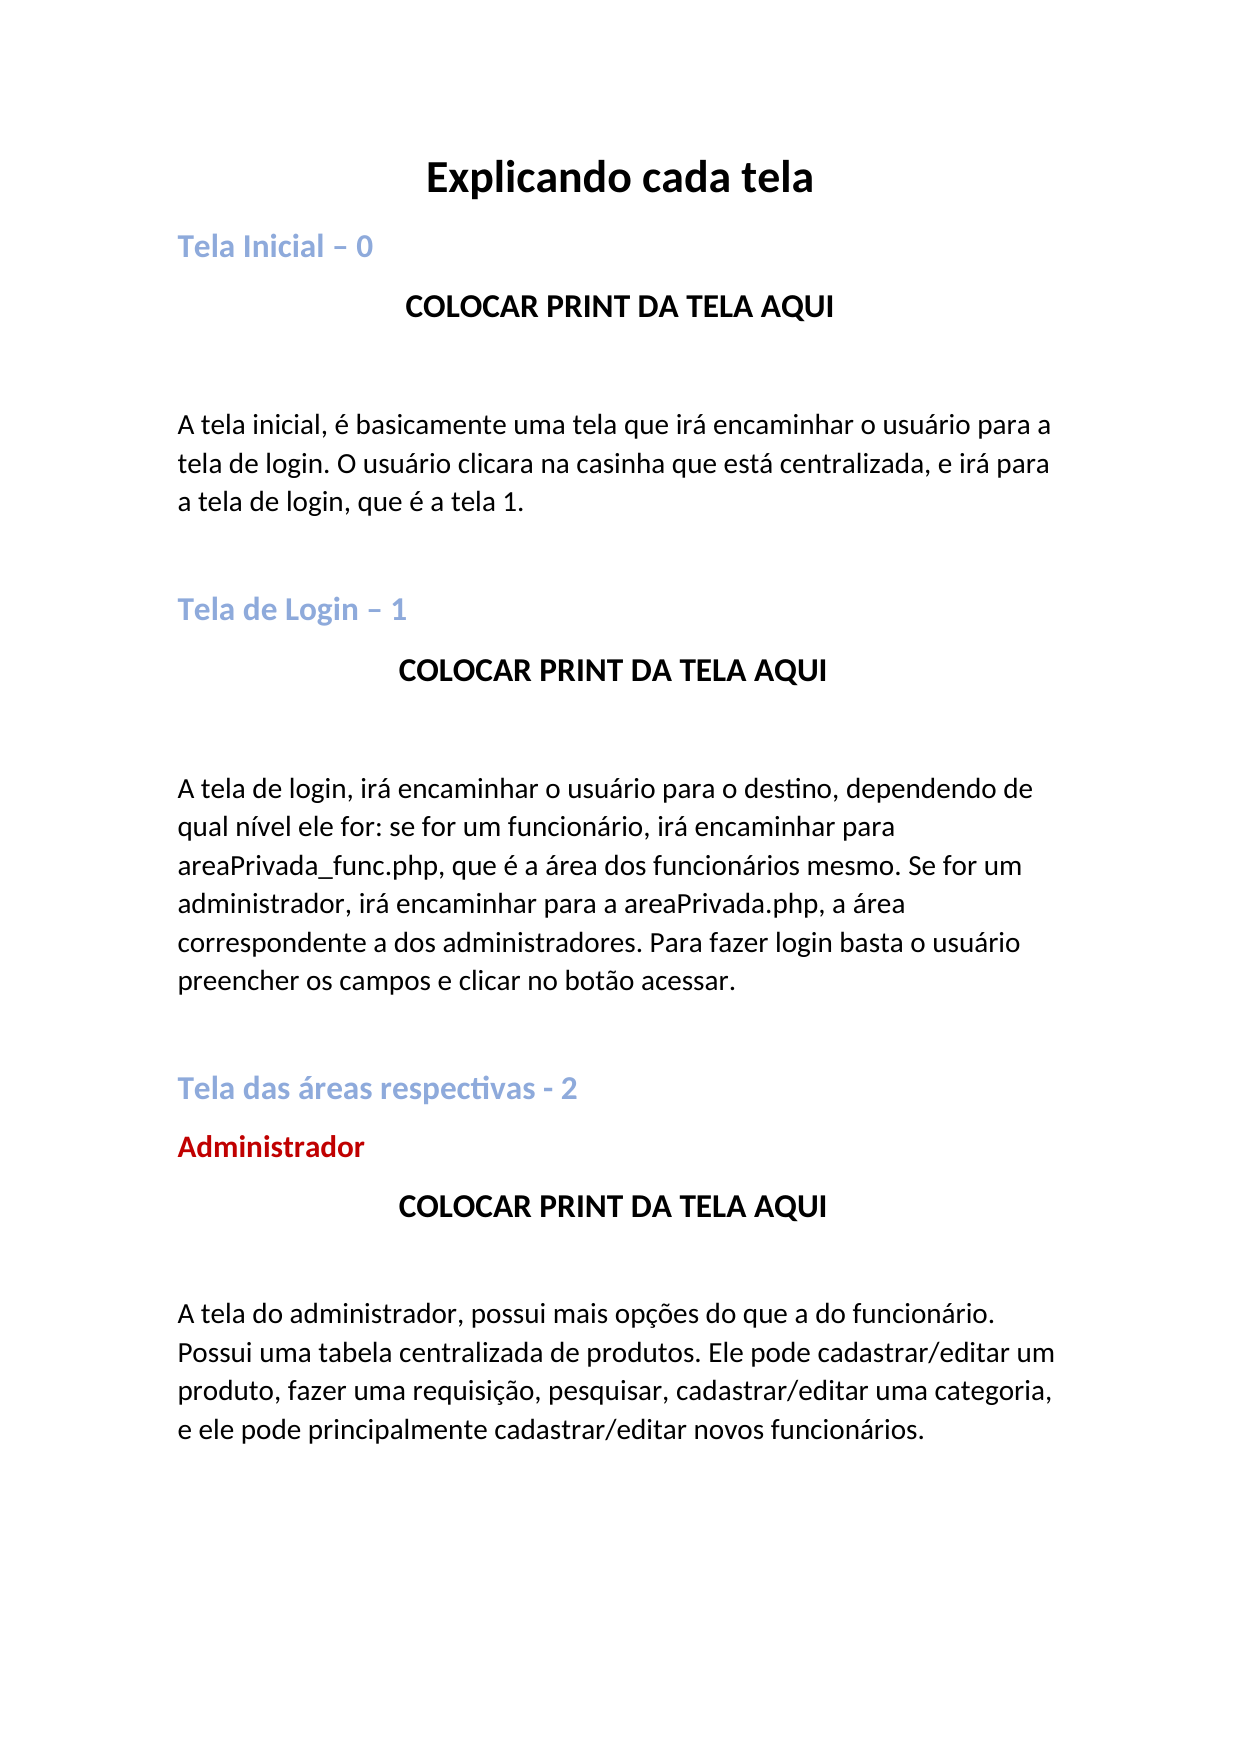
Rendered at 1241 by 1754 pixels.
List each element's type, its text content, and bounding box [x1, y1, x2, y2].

text A tela do administrador, possui mais opções do que a do funcionário. Possui uma tabela centralizada de produtos. Ele pode cadastrar/editar um produto, fazer uma requisição, pesquisar, cadastrar/editar uma categoria, e ele pode principalmente cadastrar/editar novos funcionários. [177, 1295, 1063, 1446]
text A tela de login, irá encaminhar o usuário para o destino, dependendo de qual nível ele for: se for um funcionário, irá encaminhar para areaPrivada_func.php, que é a área dos funcionários mesmo. Se for um administrador, irá encaminhar para a areaPrivada.php, a área correspondente a dos administradores. Para fazer login basta o usuário preencher os campos e clicar no botão acessar. [177, 770, 1063, 998]
text Tela das áreas respectivas - 2 [177, 1067, 1063, 1107]
text Tela de Login – 1 [177, 588, 1063, 629]
text COLOCAR PRINT DA TELA AQUI [177, 649, 1063, 689]
text Tela Inicial – 0 [177, 224, 1063, 265]
text A tela inicial, é basicamente uma tela que irá encaminhar o usuário para a tela de login. O usuário clicara na casinha que está centralizada, e irá para a tela de login, que é a tela 1. [177, 406, 1063, 519]
text Administrador [177, 1127, 1063, 1166]
text COLOCAR PRINT DA TELA AQUI [177, 285, 1063, 326]
text Explicando cada tela [177, 148, 1063, 203]
text COLOCAR PRINT DA TELA AQUI [177, 1185, 1063, 1226]
